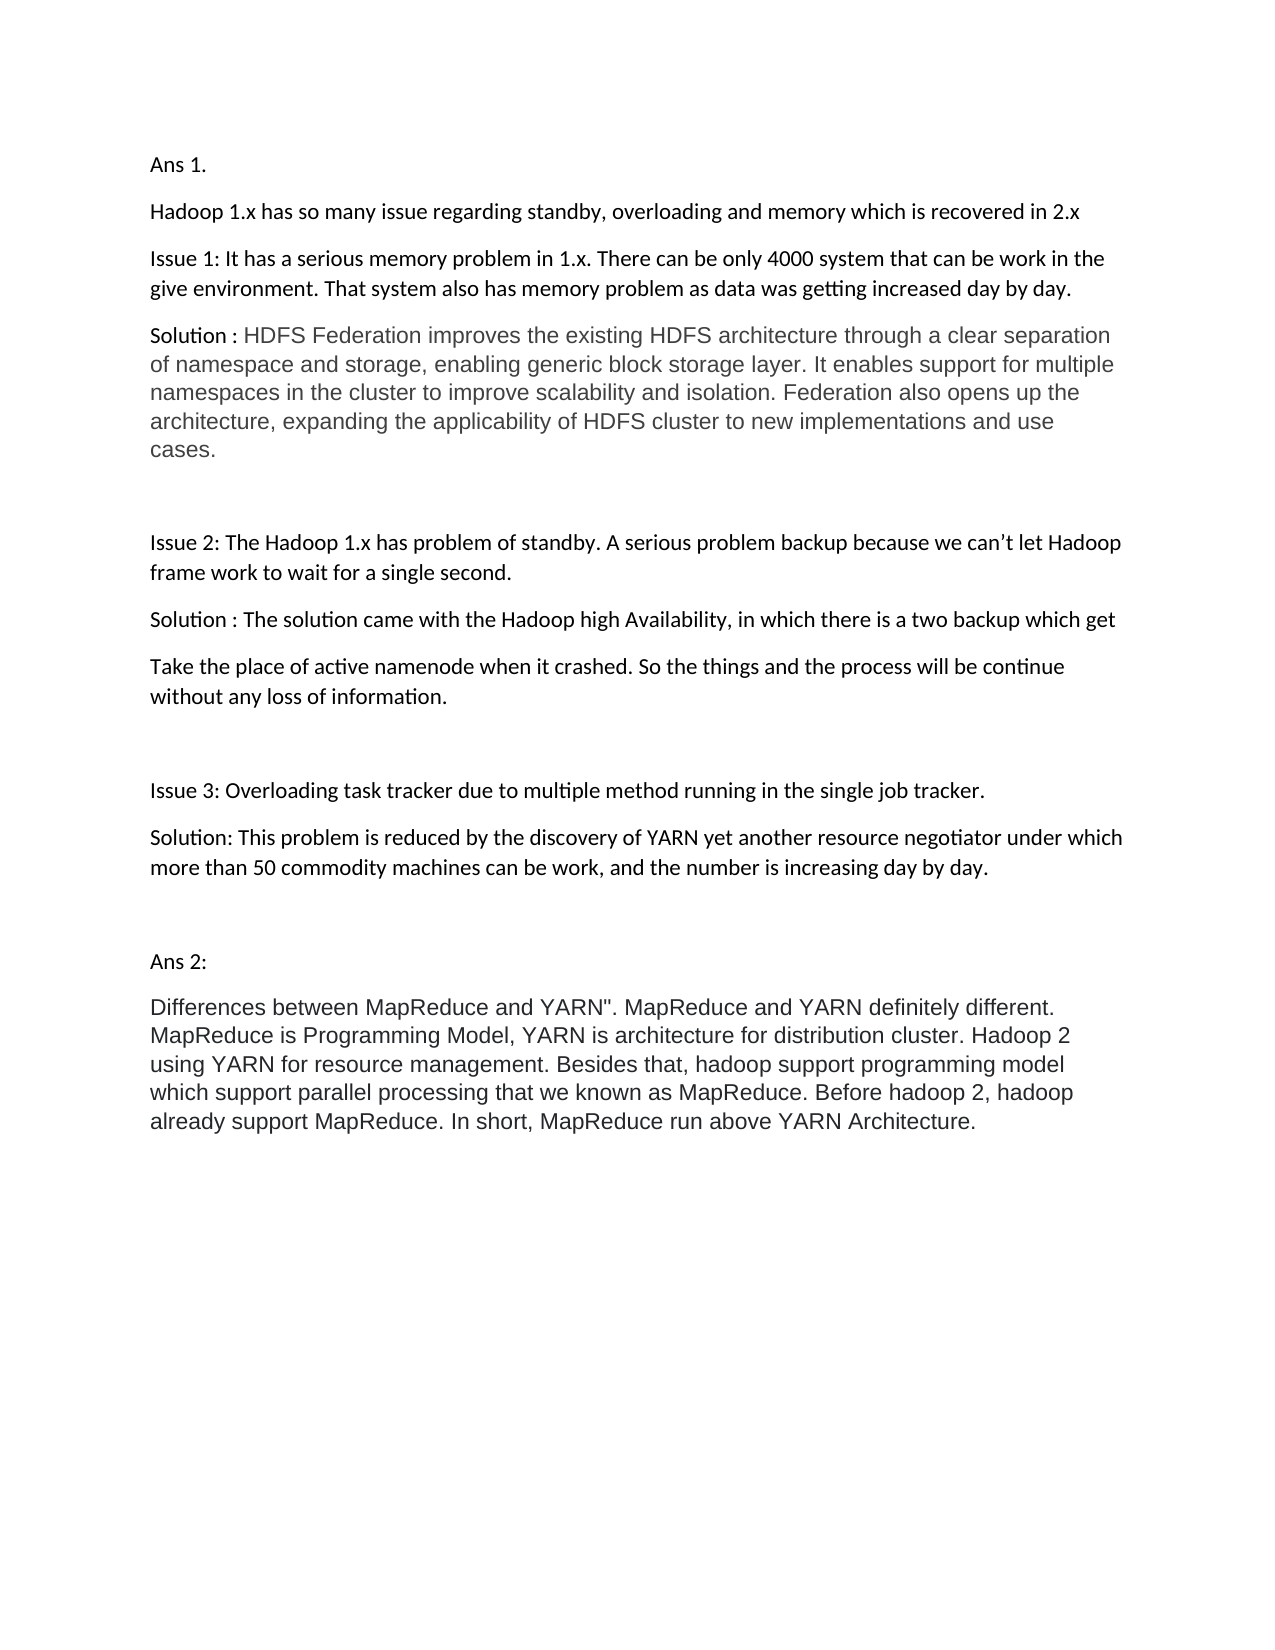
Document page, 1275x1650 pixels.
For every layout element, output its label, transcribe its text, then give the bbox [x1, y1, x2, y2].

text Issue 3: Overloading task tracker due to multiple method running in the single job tracker. [150, 776, 1125, 804]
text Ans 1. [150, 150, 1125, 178]
text Differences between MapReduce and YARN". MapReduce and YARN definitely different. MapReduce is Programming Model, YARN is architecture for distribution cluster. Hadoop 2 using YARN for resource management. Besides that, hadoop support programming model which support parallel processing that we known as MapReduce. Before hadoop 2, hadoop already support MapReduce. In short, MapReduce run above YARN Architecture. [150, 994, 1125, 1134]
text Ans 2: [150, 947, 1125, 975]
text Issue 2: The Hadoop 1.x has problem of standby. A serious problem backup because we can’t let Hadoop frame work to wait for a single second. [150, 528, 1125, 586]
text Solution : HDFS Federation improves the existing HDFS architecture through a clear separation of namespace and storage, enabling generic block storage layer. It enables support for multiple namespaces in the cluster to improve scalability and isolation. Federation also opens up the architecture, expanding the applicability of HDFS cluster to new implementations and use cases. [150, 321, 1125, 463]
text Solution: This problem is reduced by the discovery of YARN yet another resource negotiator under which more than 50 commodity machines can be work, and the number is increasing day by day. [150, 823, 1125, 881]
text Issue 1: It has a serious memory problem in 1.x. There can be only 4000 system that can be work in the give environment. That system also has memory problem as data was getting increased day by day. [150, 244, 1125, 302]
text Hadoop 1.x has so many issue regarding standby, overloading and memory which is recovered in 2.x [150, 197, 1125, 225]
text Take the place of active namenode when it crashed. So the things and the process will be continue without any loss of information. [150, 652, 1125, 710]
text Solution : The solution came with the Hadoop high Availability, in which there is a two backup which get [150, 605, 1125, 633]
